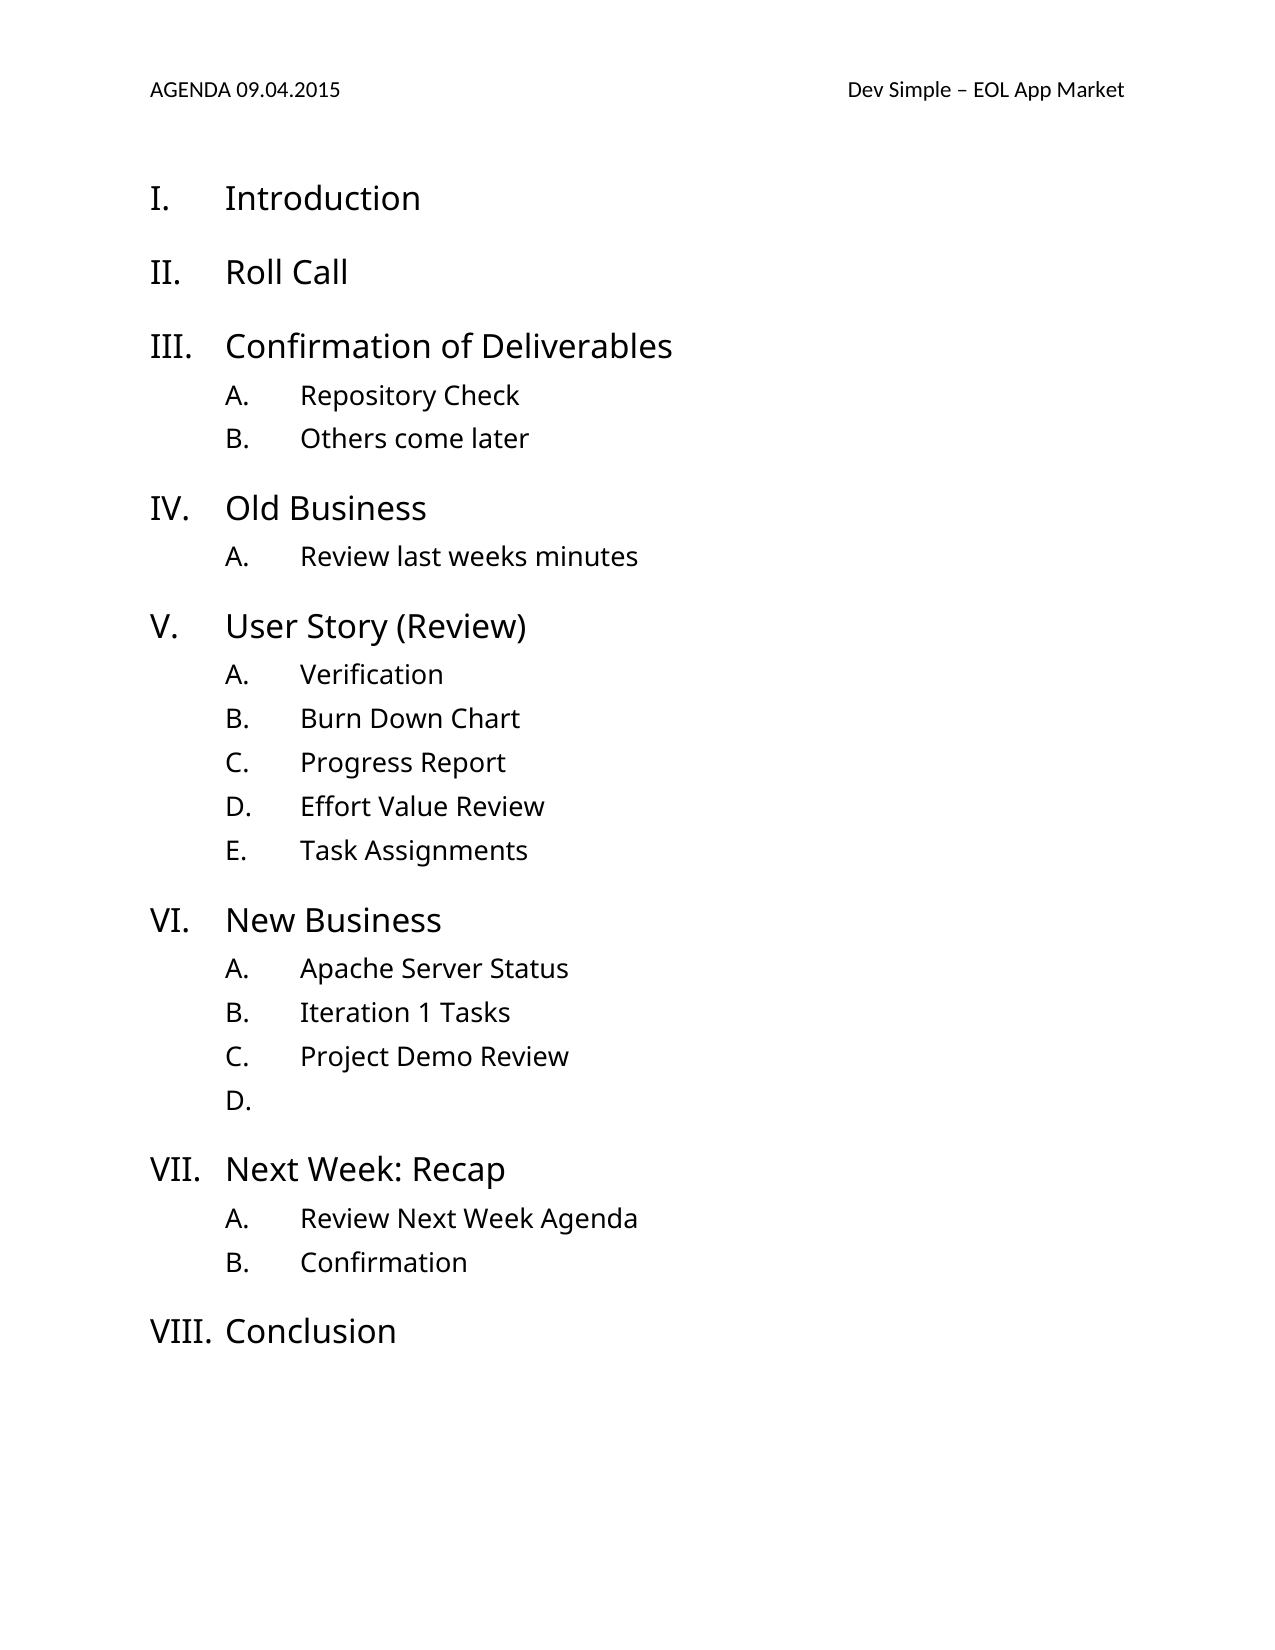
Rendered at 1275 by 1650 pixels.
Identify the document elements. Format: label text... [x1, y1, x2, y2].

subtitle Iteration 1 Tasks [225, 993, 1125, 1030]
subtitle Conclusion [150, 1308, 1125, 1353]
subtitle Confirmation [225, 1243, 1125, 1280]
subtitle User Story (Review) [150, 603, 1125, 648]
subtitle Review Next Week Agenda [225, 1199, 1125, 1236]
subtitle New Business [150, 896, 1125, 942]
subtitle Verification [225, 656, 1125, 693]
subtitle Task Assignments [225, 832, 1125, 868]
subtitle Confirmation of Deliverables [150, 323, 1125, 368]
subtitle Roll Call [150, 249, 1125, 294]
subtitle Introduction [150, 175, 1125, 220]
subtitle Burn Down Chart [225, 700, 1125, 737]
subtitle Next Week: Recap [150, 1146, 1125, 1192]
subtitle Apache Server Status [225, 949, 1125, 986]
subtitle Effort Value Review [225, 788, 1125, 824]
subtitle Old Business [150, 485, 1125, 530]
subtitle Others come later [225, 420, 1125, 457]
subtitle Project Demo Review [225, 1037, 1125, 1074]
subtitle Progress Report [225, 744, 1125, 781]
subtitle Review last weeks minutes [225, 538, 1125, 575]
subtitle Repository Check [225, 376, 1125, 413]
